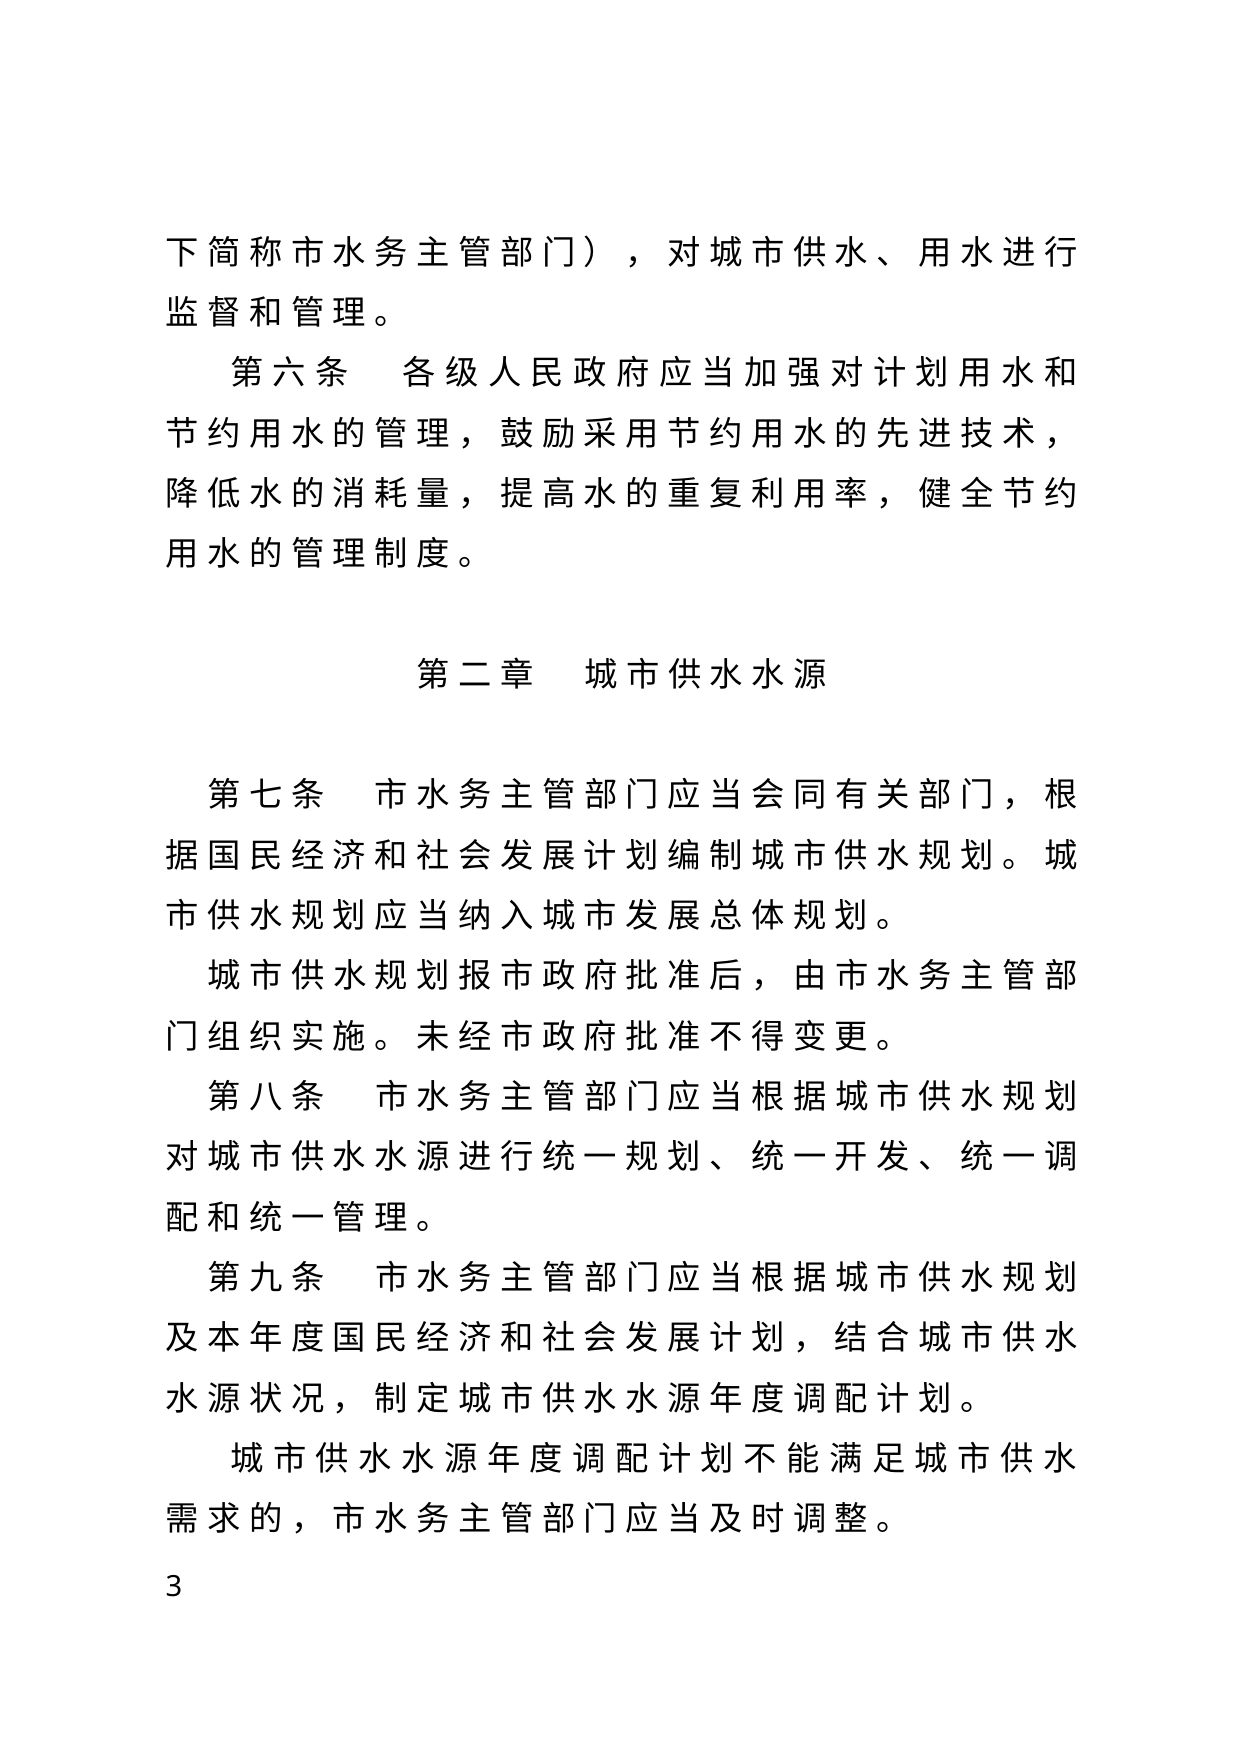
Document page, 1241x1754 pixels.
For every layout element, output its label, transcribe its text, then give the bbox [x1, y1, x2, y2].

text 城市供水规划报市政府批准后，由市水务主管部门组织实施。未经市政府批准不得变更。 [165, 943, 1087, 1064]
text 城市供水水源年度调配计划不能满足城市供水需求的，市水务主管部门应当及时调整。 [165, 1426, 1087, 1546]
text 第九条 市水务主管部门应当根据城市供水规划及本年度国民经济和社会发展计划，结合城市供水水源状况，制定城市供水水源年度调配计划。 [165, 1245, 1087, 1426]
text 第六条 各级人民政府应当加强对计划用水和节约用水的管理，鼓励采用节约用水的先进技术，降低水的消耗量，提高水的重复利用率，健全节约用水的管理制度。 [165, 340, 1087, 581]
text 第七条 市水务主管部门应当会同有关部门，根据国民经济和社会发展计划编制城市供水规划。城市供水规划应当纳入城市发展总体规划。 [165, 762, 1087, 943]
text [165, 219, 1087, 340]
text 第二章 城市供水水源 [165, 642, 1087, 702]
text 第八条 市水务主管部门应当根据城市供水规划对城市供水水源进行统一规划、统一开发、统一调配和统一管理。 [165, 1064, 1087, 1245]
